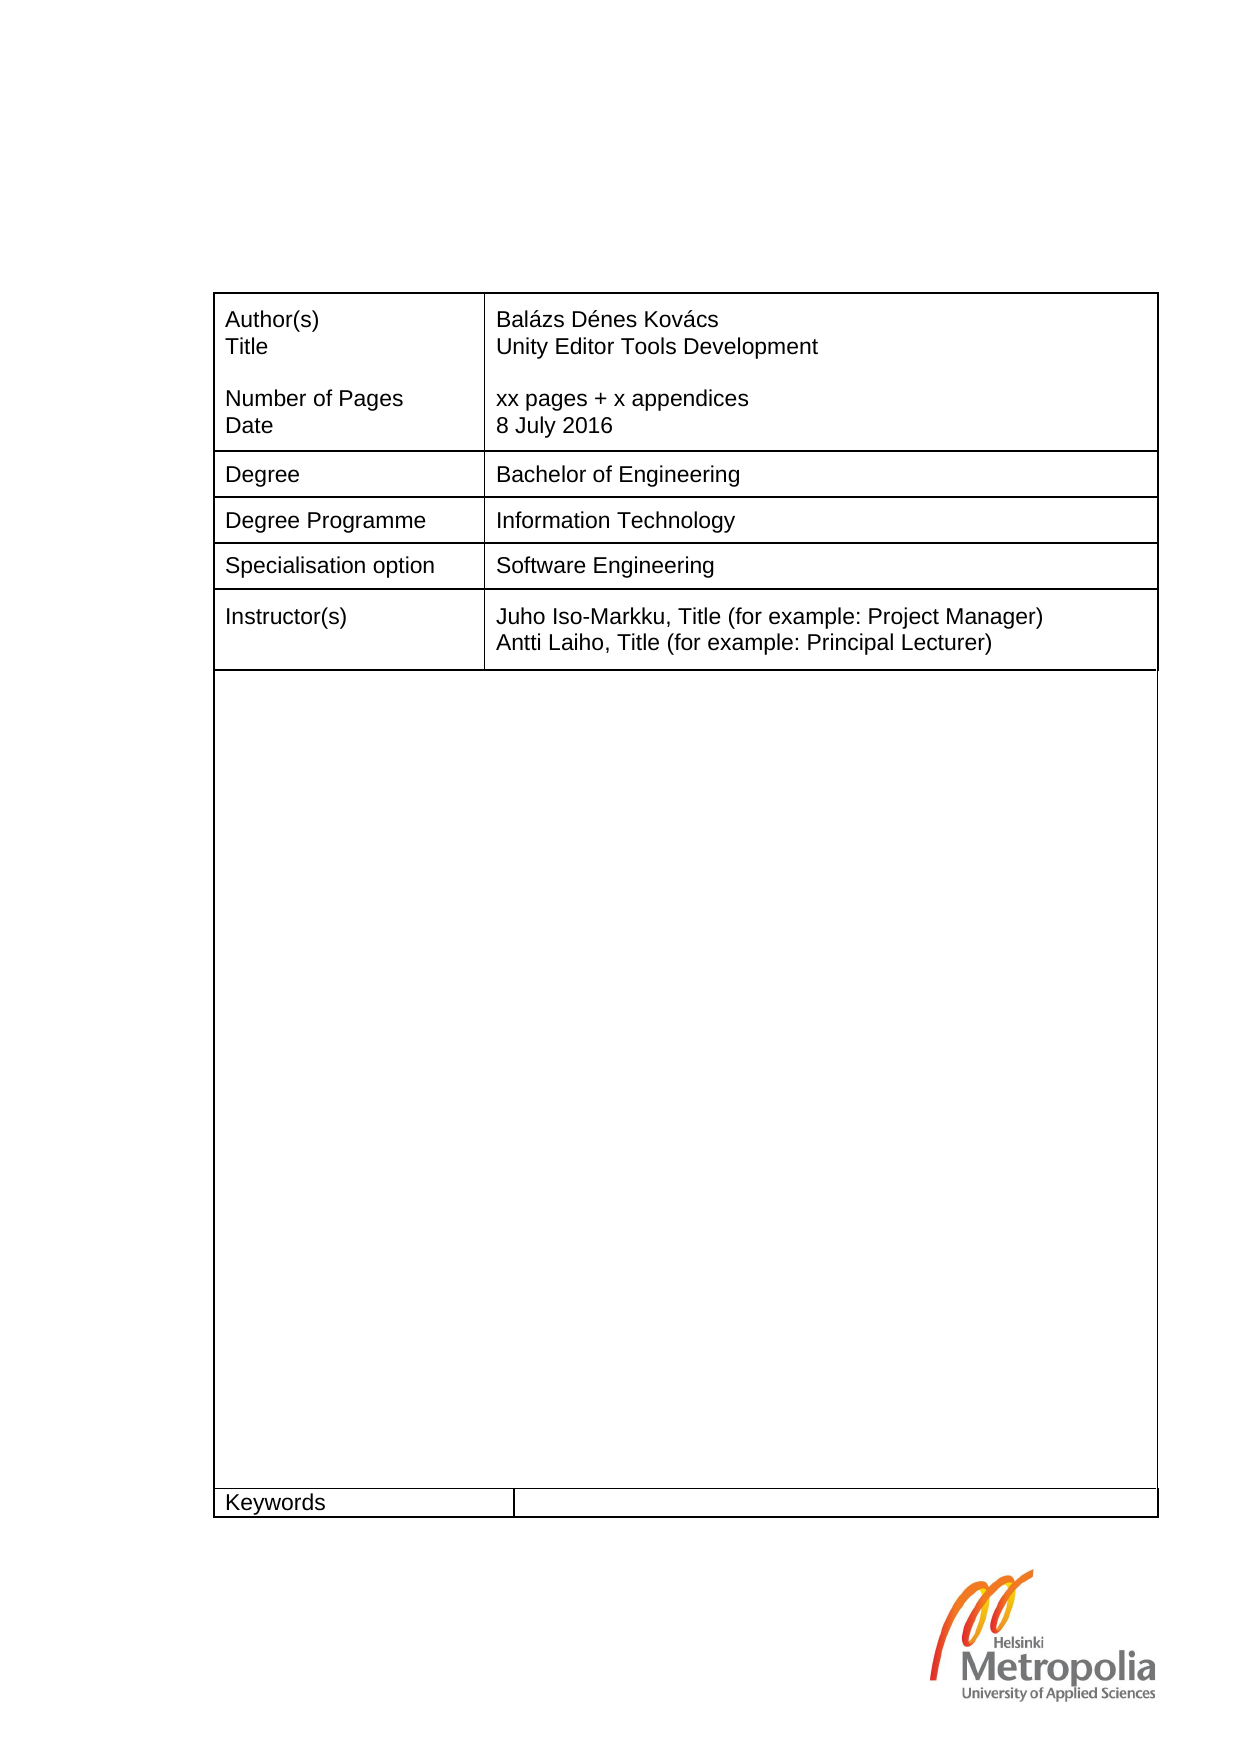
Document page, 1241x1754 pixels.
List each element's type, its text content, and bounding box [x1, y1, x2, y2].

table_cell Juho Iso-Markku, Title (for example: Project Manager) Antti Laiho, Title (for example: Principal Lecturer) [485, 590, 1157, 669]
table_cell [515, 1488, 1157, 1516]
table_cell Instructor(s) [215, 590, 484, 669]
table_cell Information Technology [485, 498, 1157, 542]
table_header Author(s) Title Number of Pages Date [215, 294, 484, 450]
table_cell Bachelor of Engineering [485, 452, 1157, 496]
table_cell Degree Programme [215, 498, 484, 542]
table_cell Specialisation option [215, 544, 484, 588]
table_cell Keywords [215, 1489, 513, 1516]
table_cell Degree [215, 452, 484, 496]
picture [930, 1569, 1156, 1702]
table_cell Software Engineering [485, 544, 1157, 588]
table_cell [215, 669, 1157, 1488]
table_header Balázs Dénes Kovács Unity Editor Tools Development xx pages + x appendices 8 July 2016 [485, 294, 1157, 450]
